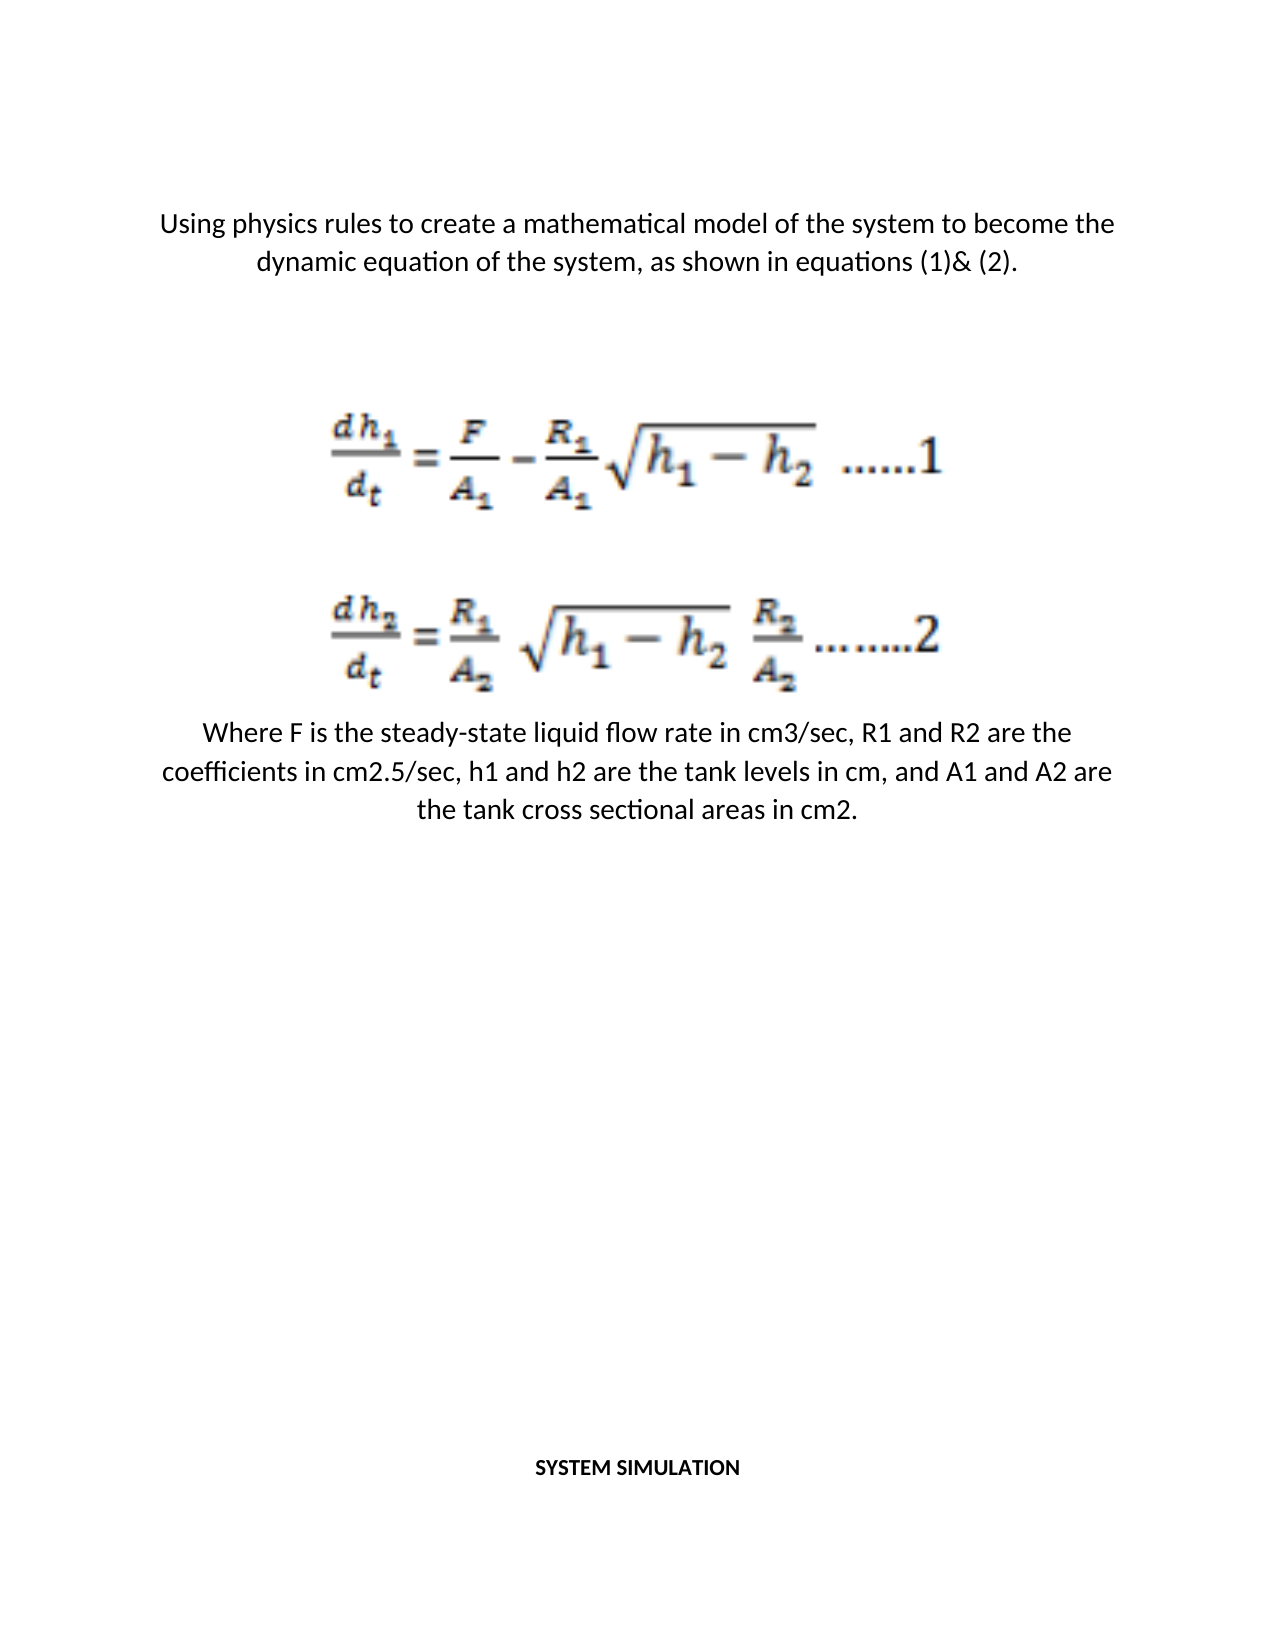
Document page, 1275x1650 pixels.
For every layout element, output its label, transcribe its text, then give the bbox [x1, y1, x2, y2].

text Using physics rules to create a mathematical model of the system to become the dynamic equation of the system, as shown in equations (1)& (2). [150, 205, 1125, 279]
picture [326, 408, 949, 696]
text SYSTEM SIMULATION [150, 1453, 1125, 1481]
text Where F is the steady-state liquid flow rate in cm3/sec, R1 and R2 are the coefficients in cm2.5/sec, h1 and h2 are the tank levels in cm, and A1 and A2 are the tank cross sectional areas in cm2. [150, 714, 1125, 827]
